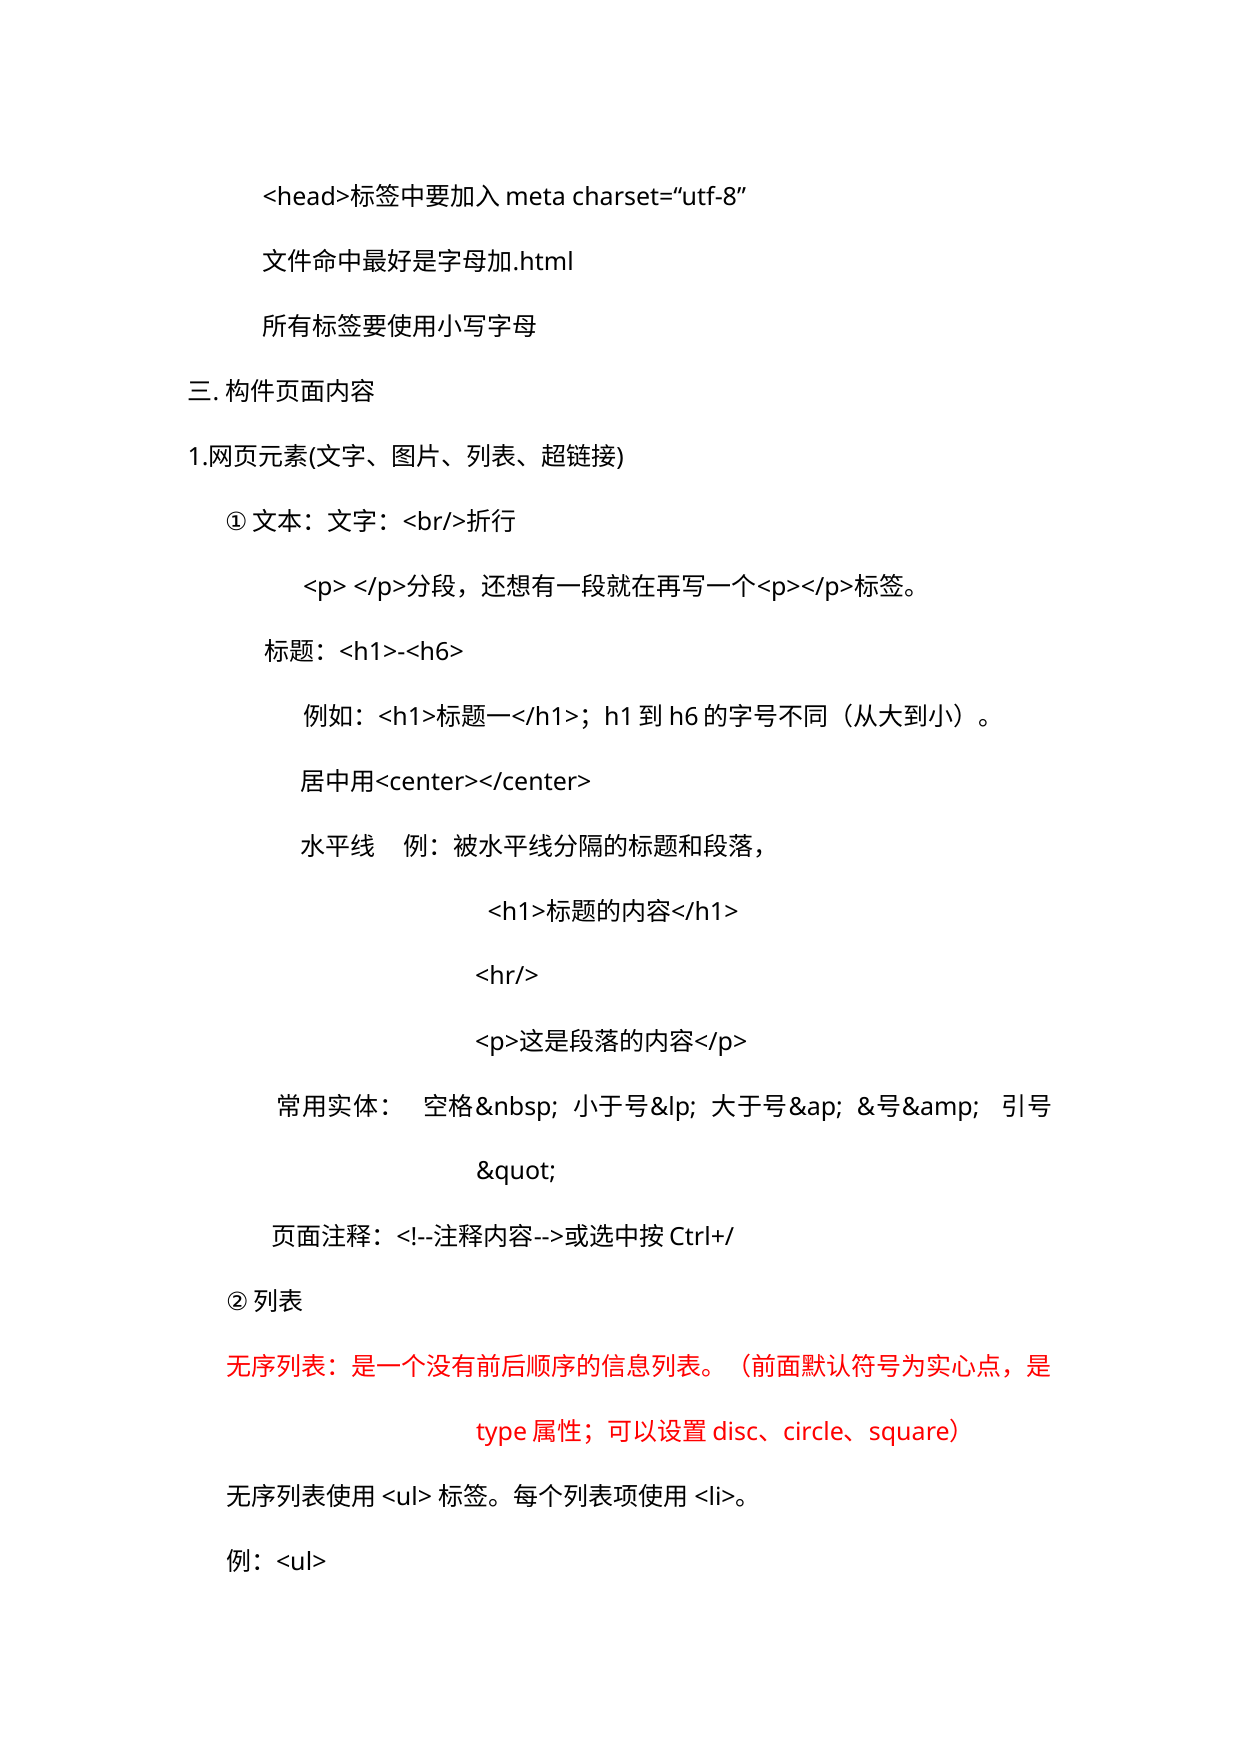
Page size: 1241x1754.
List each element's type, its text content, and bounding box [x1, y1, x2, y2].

list 标题：<h1>-<h6> [225, 617, 1053, 682]
list 构件页面内容 [187, 357, 1053, 422]
list <h1>标题的内容</h1> [225, 877, 1053, 942]
list 居中用<center></center> [225, 747, 1053, 812]
list <hr/> [225, 942, 1053, 1007]
text 页面注释：<!--注释内容-->或选中按Ctrl+/ [226, 1202, 1053, 1267]
list <p> </p>分段，还想有一段就在再写一个<p></p>标签。 [225, 552, 1053, 617]
list 文件命中最好是字母加.html [262, 227, 1053, 292]
text ②列表 [226, 1267, 1053, 1332]
text 常用实体： 空格&nbsp; 小于号&lp; 大于号&ap; &号&amp; 引号&quot; [226, 1072, 1053, 1202]
text 无序列表使用 <ul> 标签。每个列表项使用 <li>。 [226, 1462, 1053, 1527]
list 所有标签要使用小写字母 [262, 292, 1053, 357]
text 1.网页元素(文字、图片、列表、超链接) [187, 422, 1053, 487]
list <p>这是段落的内容</p> [225, 1007, 1053, 1072]
list 水平线 例：被水平线分隔的标题和段落， [225, 812, 1053, 877]
list ①文本：文字：<br/>折行 [225, 487, 1053, 552]
text 无序列表：是一个没有前后顺序的信息列表。（前面默认符号为实心点，是type属性；可以设置disc、circle、square） [226, 1332, 1053, 1462]
text 例：<ul> [226, 1527, 1053, 1592]
list 例如：<h1>标题一</h1>；h1到h6的字号不同（从大到小）。 [225, 682, 1053, 747]
list <head>标签中要加入meta charset=“utf-8” [262, 162, 1053, 227]
